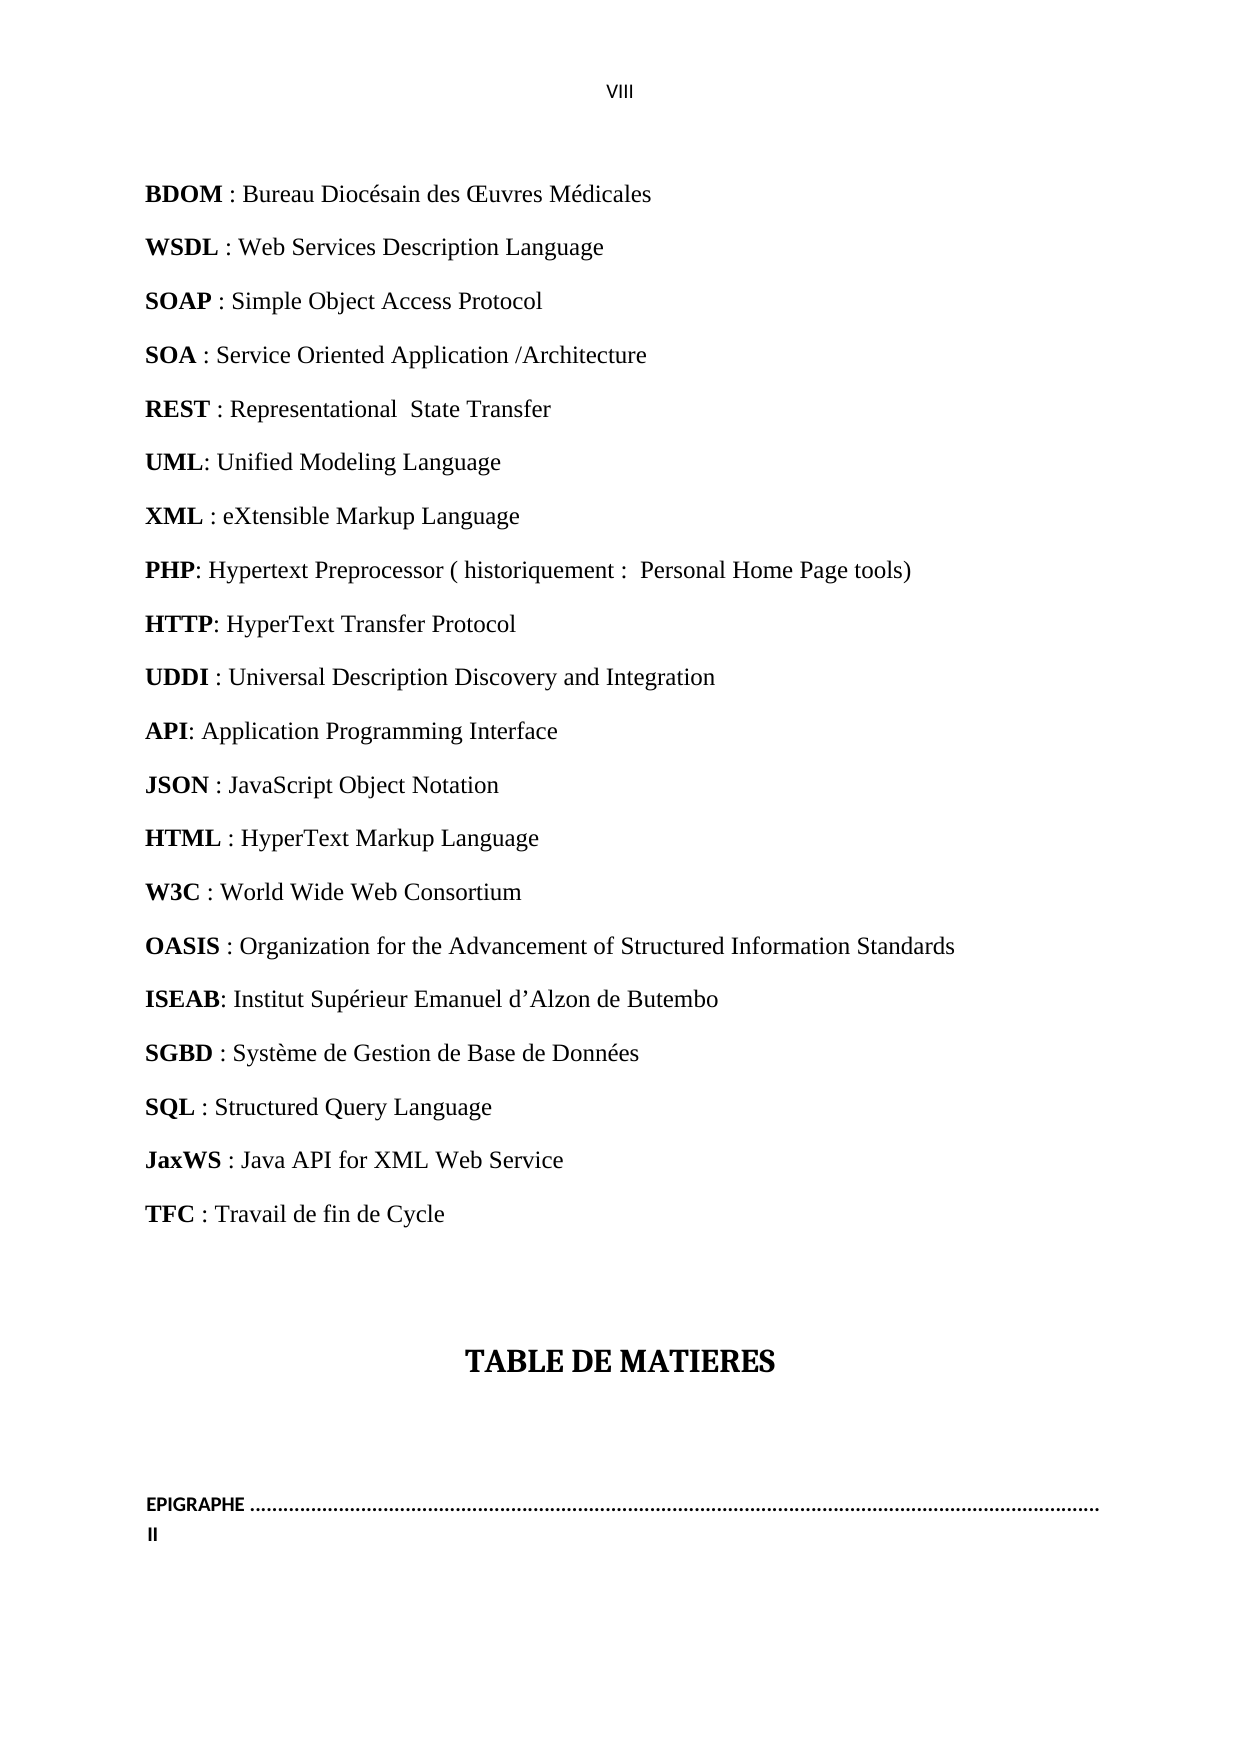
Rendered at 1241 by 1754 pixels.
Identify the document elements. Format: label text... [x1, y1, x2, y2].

text HTTP: HyperText Transfer Protocol [145, 609, 1102, 637]
text UDDI : Universal Description Discovery and Integration [145, 662, 1102, 691]
text XML : eXtensible Markup Language [145, 501, 1102, 530]
text ISEAB: Institut Supérieur Emanuel d’Alzon de Butembo [145, 984, 1103, 1013]
text UML: Unified Modeling Language [145, 447, 1102, 476]
text WSDL : Web Services Description Language [145, 232, 1102, 261]
text BDOM : Bureau Diocésain des Œuvres Médicales [145, 179, 1103, 208]
text TFC : Travail de fin de Cycle [145, 1199, 1102, 1228]
text JSON : JavaScript Object Notation [145, 770, 1102, 798]
text REST : Representational State Transfer [145, 394, 1102, 423]
text HTML : HyperText Markup Language [145, 823, 1102, 852]
text JaxWS : Java API for XML Web Service [145, 1146, 1102, 1174]
text SOA : Service Oriented Application /Architecture [145, 340, 1102, 369]
text SGBD : Système de Gestion de Base de Données [145, 1038, 1102, 1067]
text EPIGRAPHE ......................................................................................................................................................... II [146, 1491, 1103, 1547]
text API: Application Programming Interface [145, 716, 1102, 745]
text TABLE DE MATIERES [144, 1342, 1096, 1380]
text PHP: Hypertext Preprocessor ( historiquement : Personal Home Page tools) [145, 555, 1102, 584]
text W3C : World Wide Web Consortium [145, 877, 1102, 906]
text SQL : Structured Query Language [145, 1092, 1102, 1121]
text OASIS : Organization for the Advancement of Structured Information Standards [145, 931, 1102, 959]
text SOAP : Simple Object Access Protocol [145, 286, 1102, 315]
